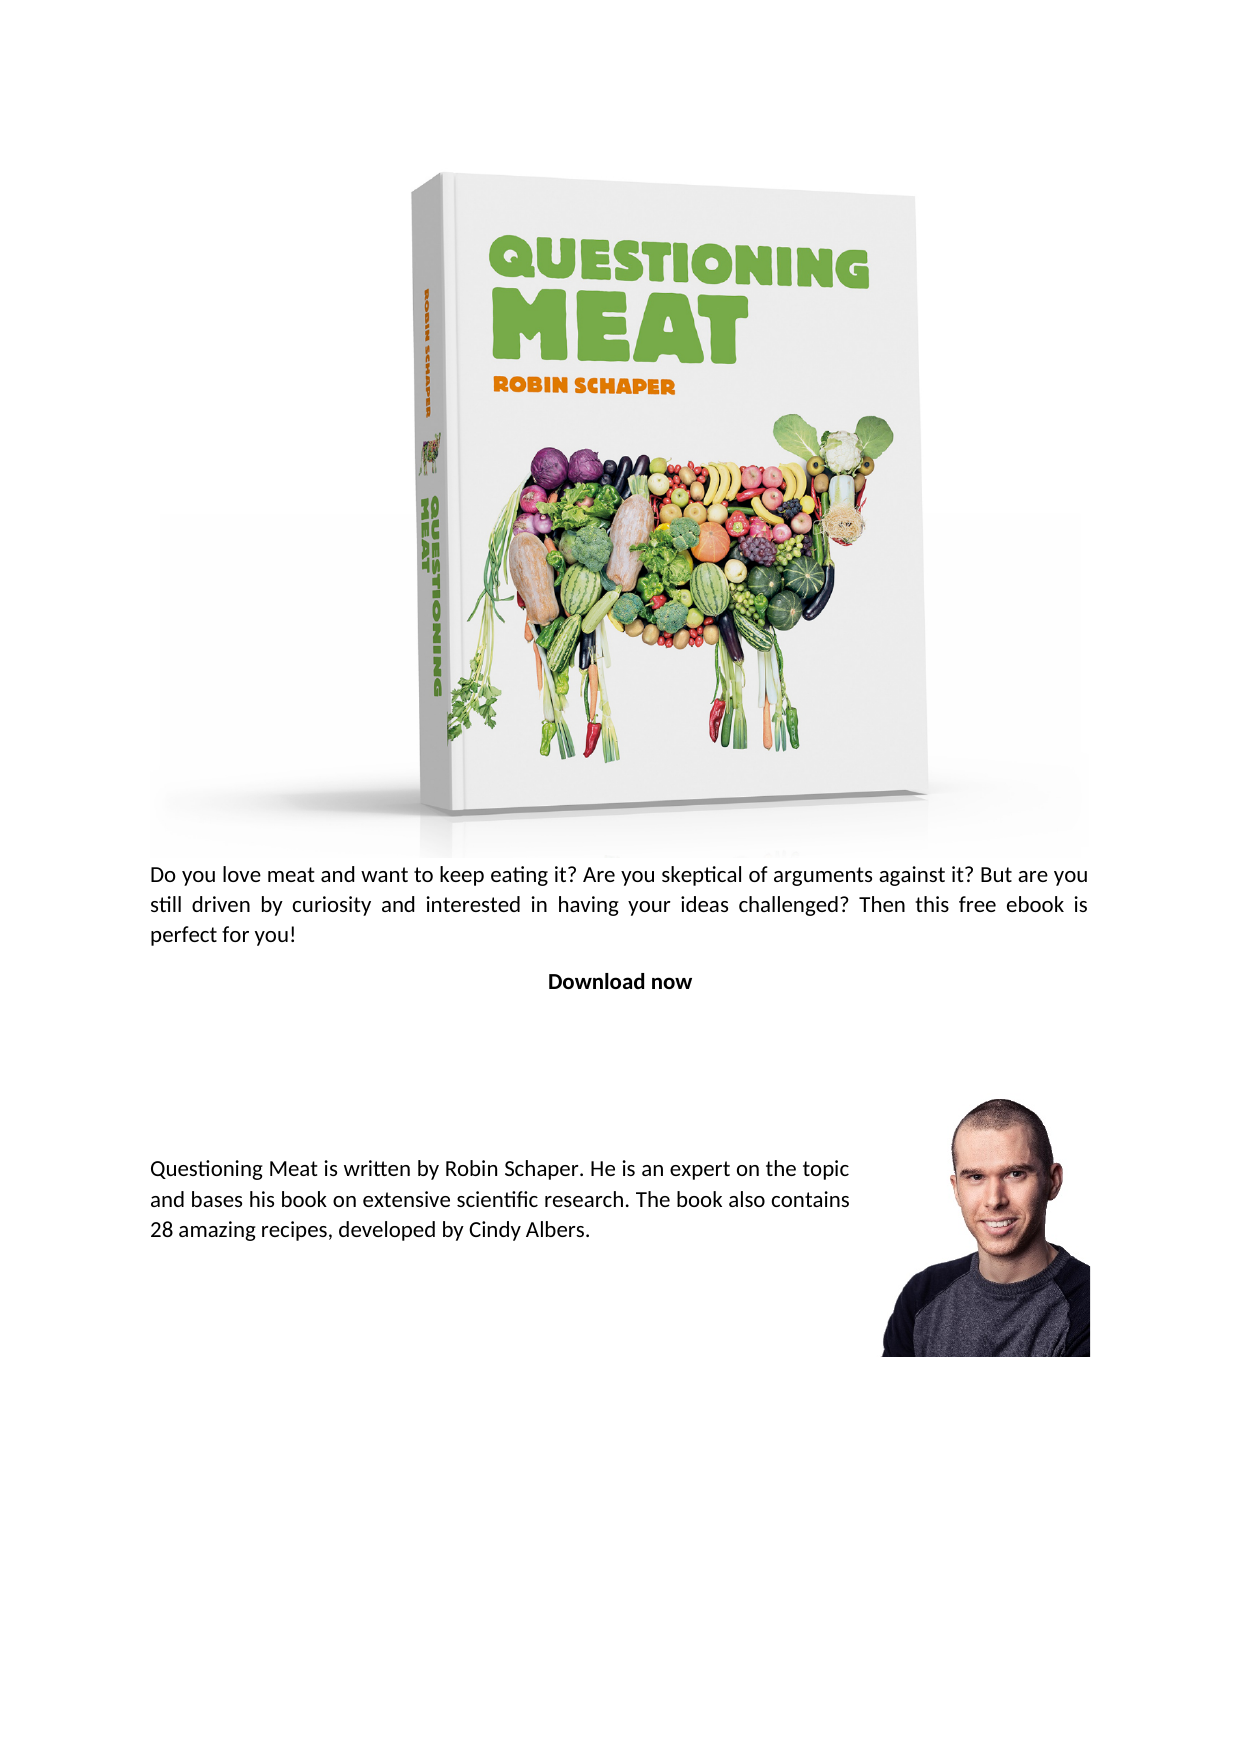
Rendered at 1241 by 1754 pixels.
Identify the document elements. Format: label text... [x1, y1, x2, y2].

text Questioning Meat is written by Robin Schaper. He is an expert on the topic and bases his book on extensive scientific research. The book also contains 28 amazing recipes, developed by Cindy Albers. [150, 1154, 870, 1243]
text Download now [150, 967, 1090, 995]
picture [870, 1093, 1091, 1357]
picture [150, 150, 1089, 858]
